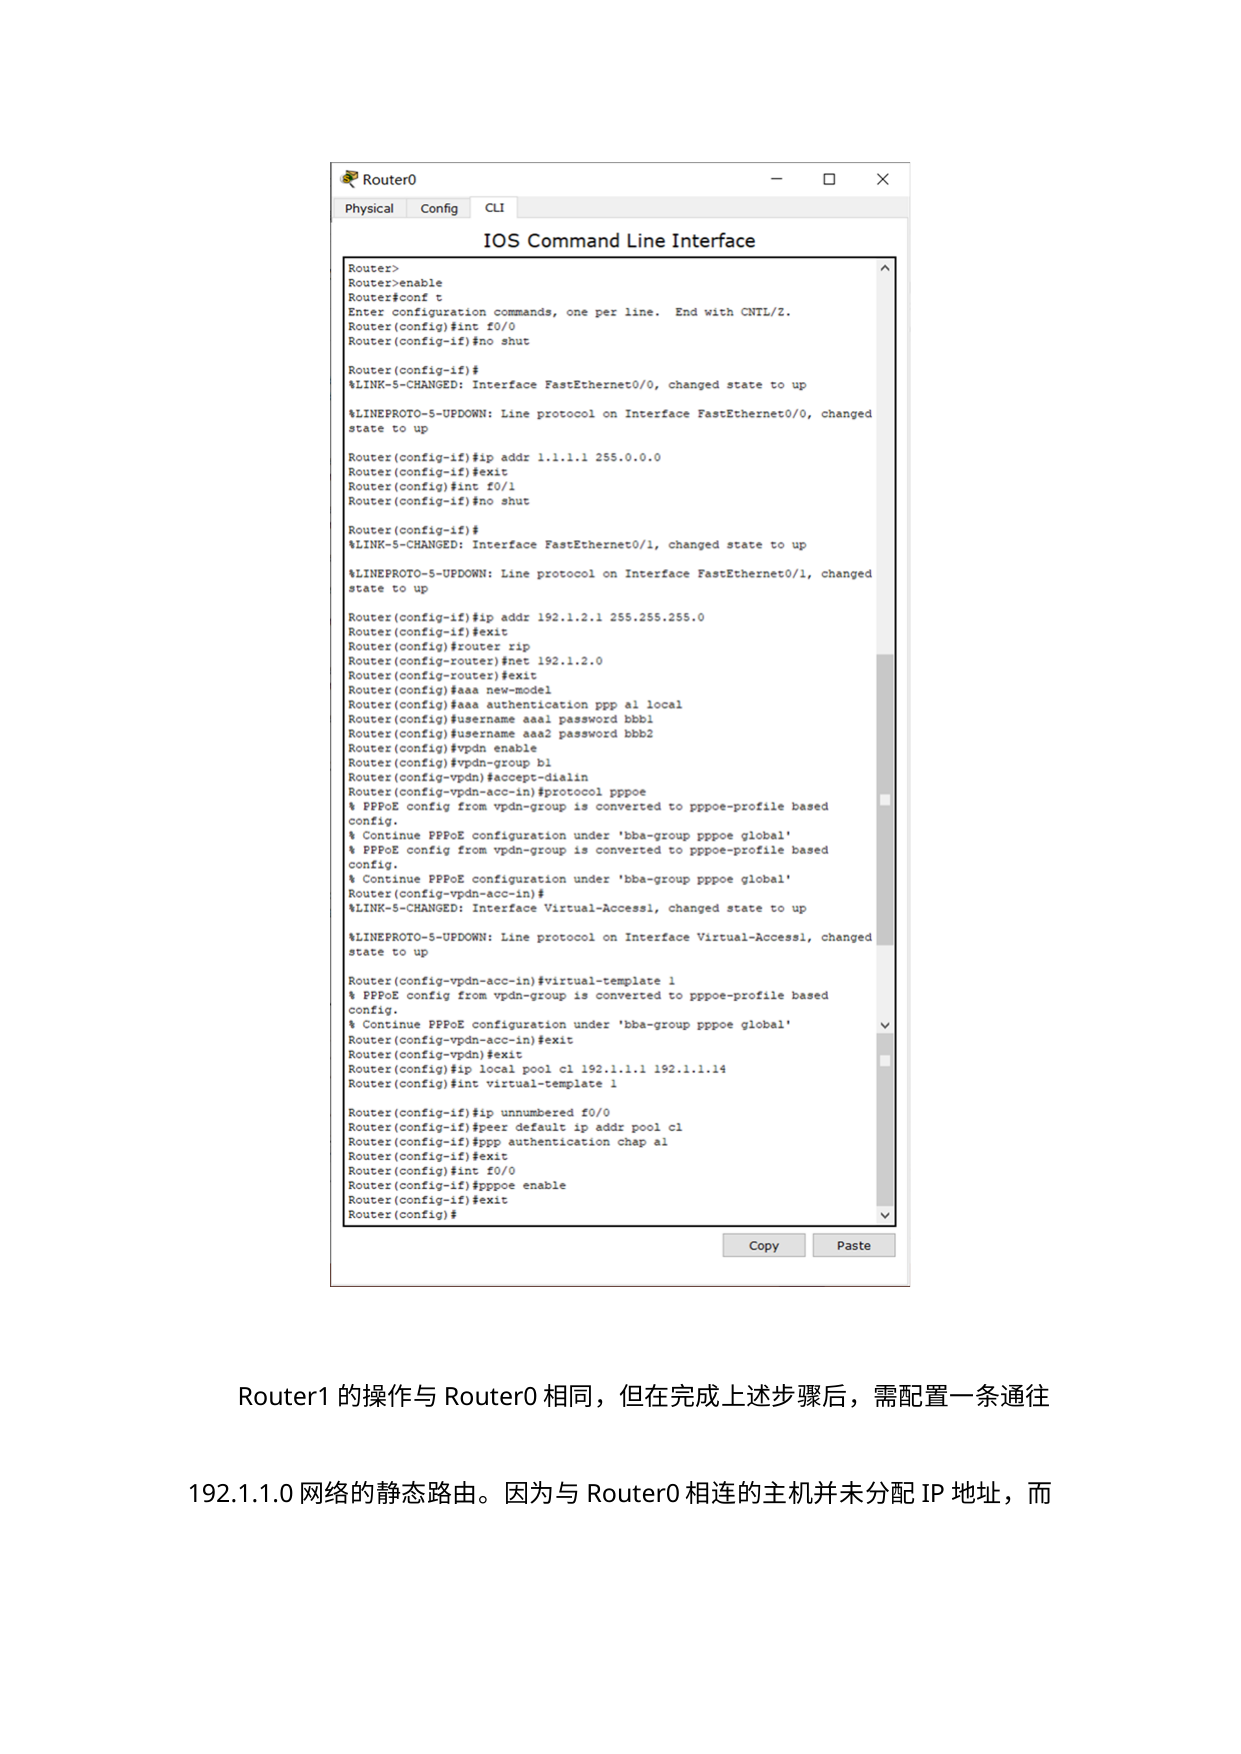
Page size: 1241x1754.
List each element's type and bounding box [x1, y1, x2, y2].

picture [330, 162, 911, 1287]
list [187, 1362, 1053, 1524]
